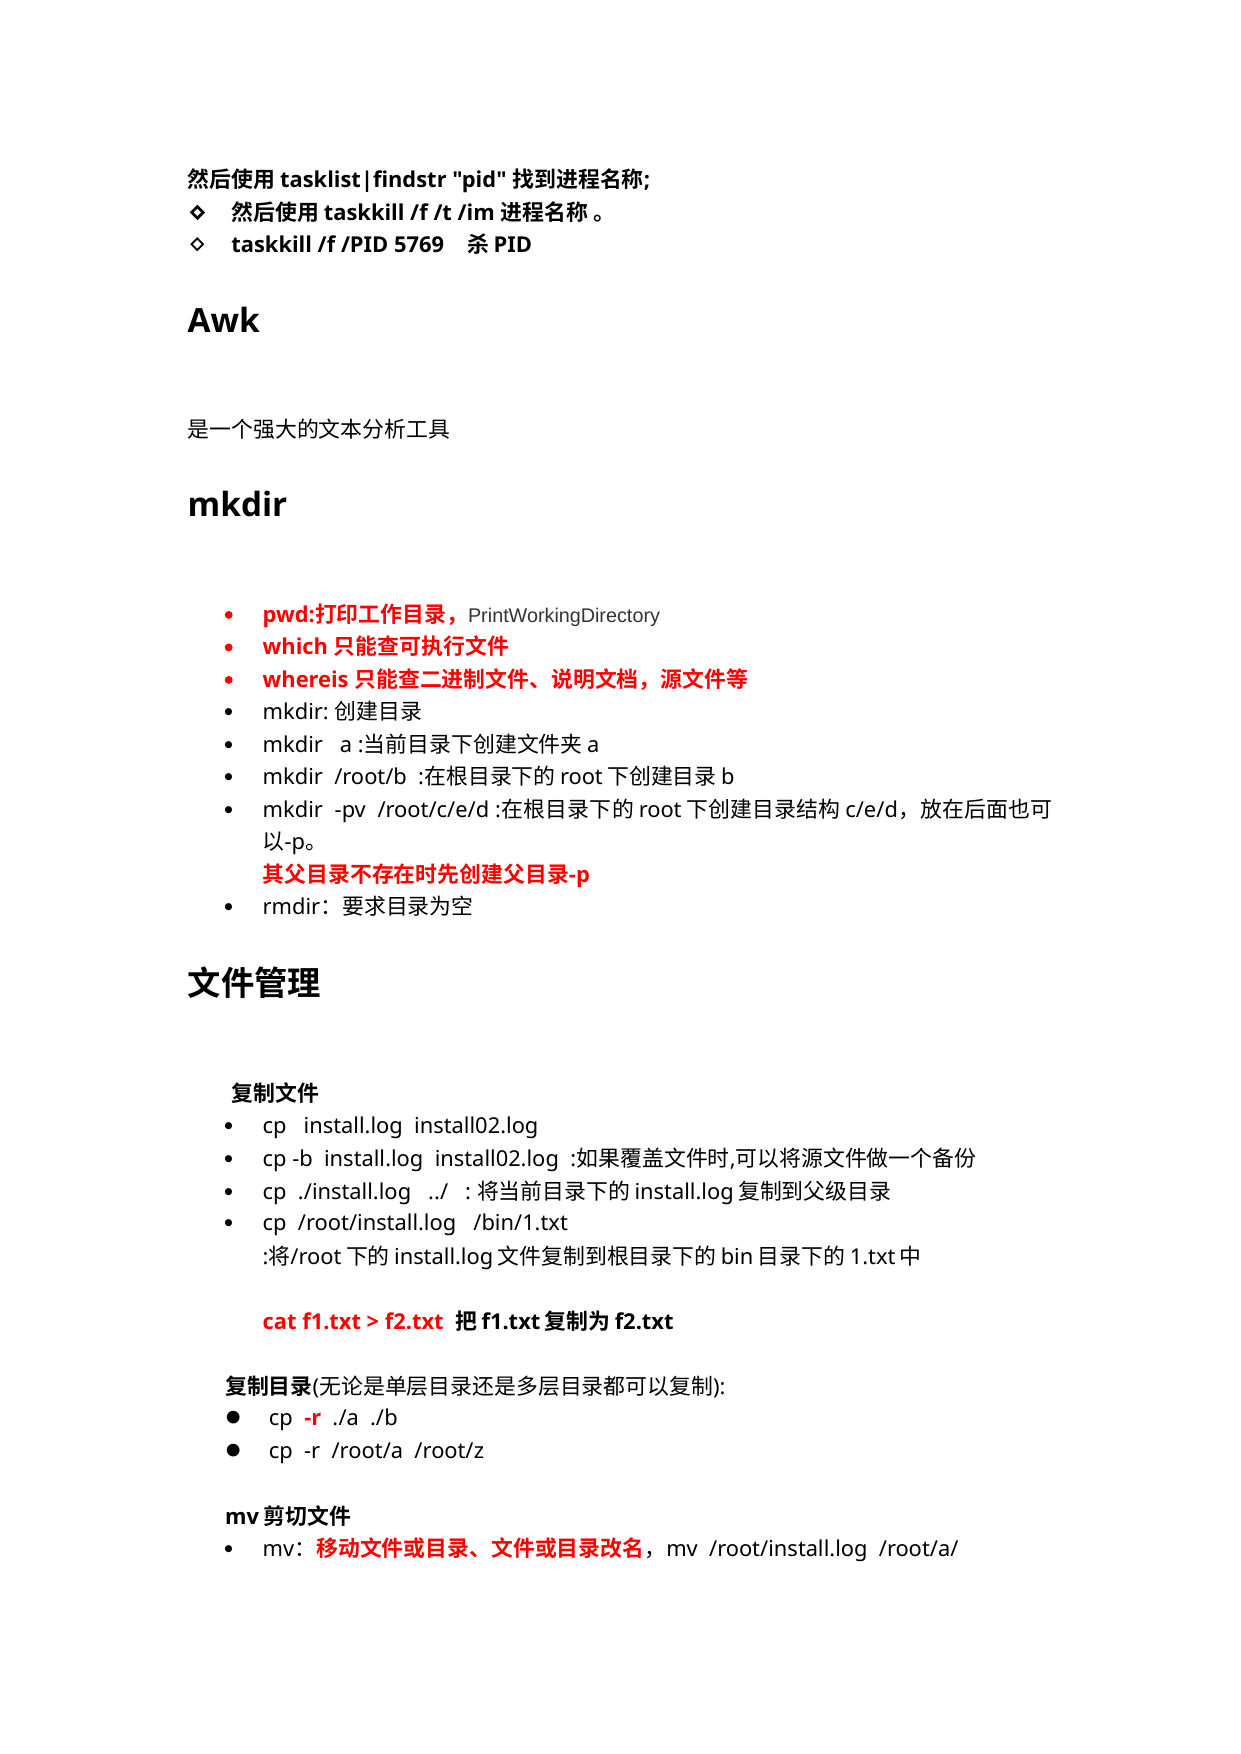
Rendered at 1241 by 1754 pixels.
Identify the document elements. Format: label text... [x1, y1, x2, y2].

list whereis 只能查二进制文件、说明文档，源文件等 [225, 662, 1053, 694]
list mkdir /root/b :在根目录下的root下创建目录b [225, 759, 1053, 792]
list mkdir a :当前目录下创建文件夹a [225, 727, 1053, 759]
list cp -r /root/a /root/z [225, 1433, 1053, 1466]
list cp -r ./a ./b [225, 1401, 1053, 1433]
subtitle Awk [187, 287, 1053, 352]
list 然后使用 taskkill /f /t /im 进程名称 。 [187, 194, 1053, 227]
text 复制文件 [187, 1076, 1053, 1108]
list cat f1.txt > f2.txt 把f1.txt复制为f2.txt [262, 1303, 1053, 1336]
text 是一个强大的文本分析工具 [187, 412, 1053, 444]
list mv：移动文件或目录、文件或目录改名，mv /root/install.log /root/a/ [225, 1531, 1053, 1563]
list pwd:打印工作目录，PrintWorkingDirectory [225, 597, 1053, 629]
list 其父目录不存在时先创建父目录-p [262, 857, 1053, 889]
subtitle mkdir [187, 471, 1053, 536]
list rmdir：要求目录为空 [225, 889, 1053, 922]
list cp /root/install.log /bin/1.txt [225, 1206, 1053, 1238]
list mkdir: 创建目录 [225, 694, 1053, 727]
list taskkill /f /PID 5769 杀PID [187, 227, 1053, 259]
text 然后使用 tasklist|findstr "pid" 找到进程名称; [187, 162, 1053, 194]
list cp install.log install02.log [225, 1108, 1053, 1141]
list mkdir -pv /root/c/e/d :在根目录下的root下创建目录结构c/e/d，放在后面也可以-p。 [225, 792, 1053, 857]
list cp ./install.log ../ : 将当前目录下的install.log复制到父级目录 [225, 1173, 1053, 1206]
list which 只能查可执行文件 [225, 629, 1053, 662]
text 复制目录(无论是单层目录还是多层目录都可以复制): [225, 1368, 1053, 1401]
list :将/root下的install.log文件复制到根目录下的bin目录下的1.txt中 [262, 1238, 1053, 1271]
list cp -b install.log install02.log :如果覆盖文件时,可以将源文件做一个备份 [225, 1141, 1053, 1173]
text mv剪切文件 [225, 1498, 1053, 1531]
subtitle 文件管理 [187, 949, 1053, 1014]
